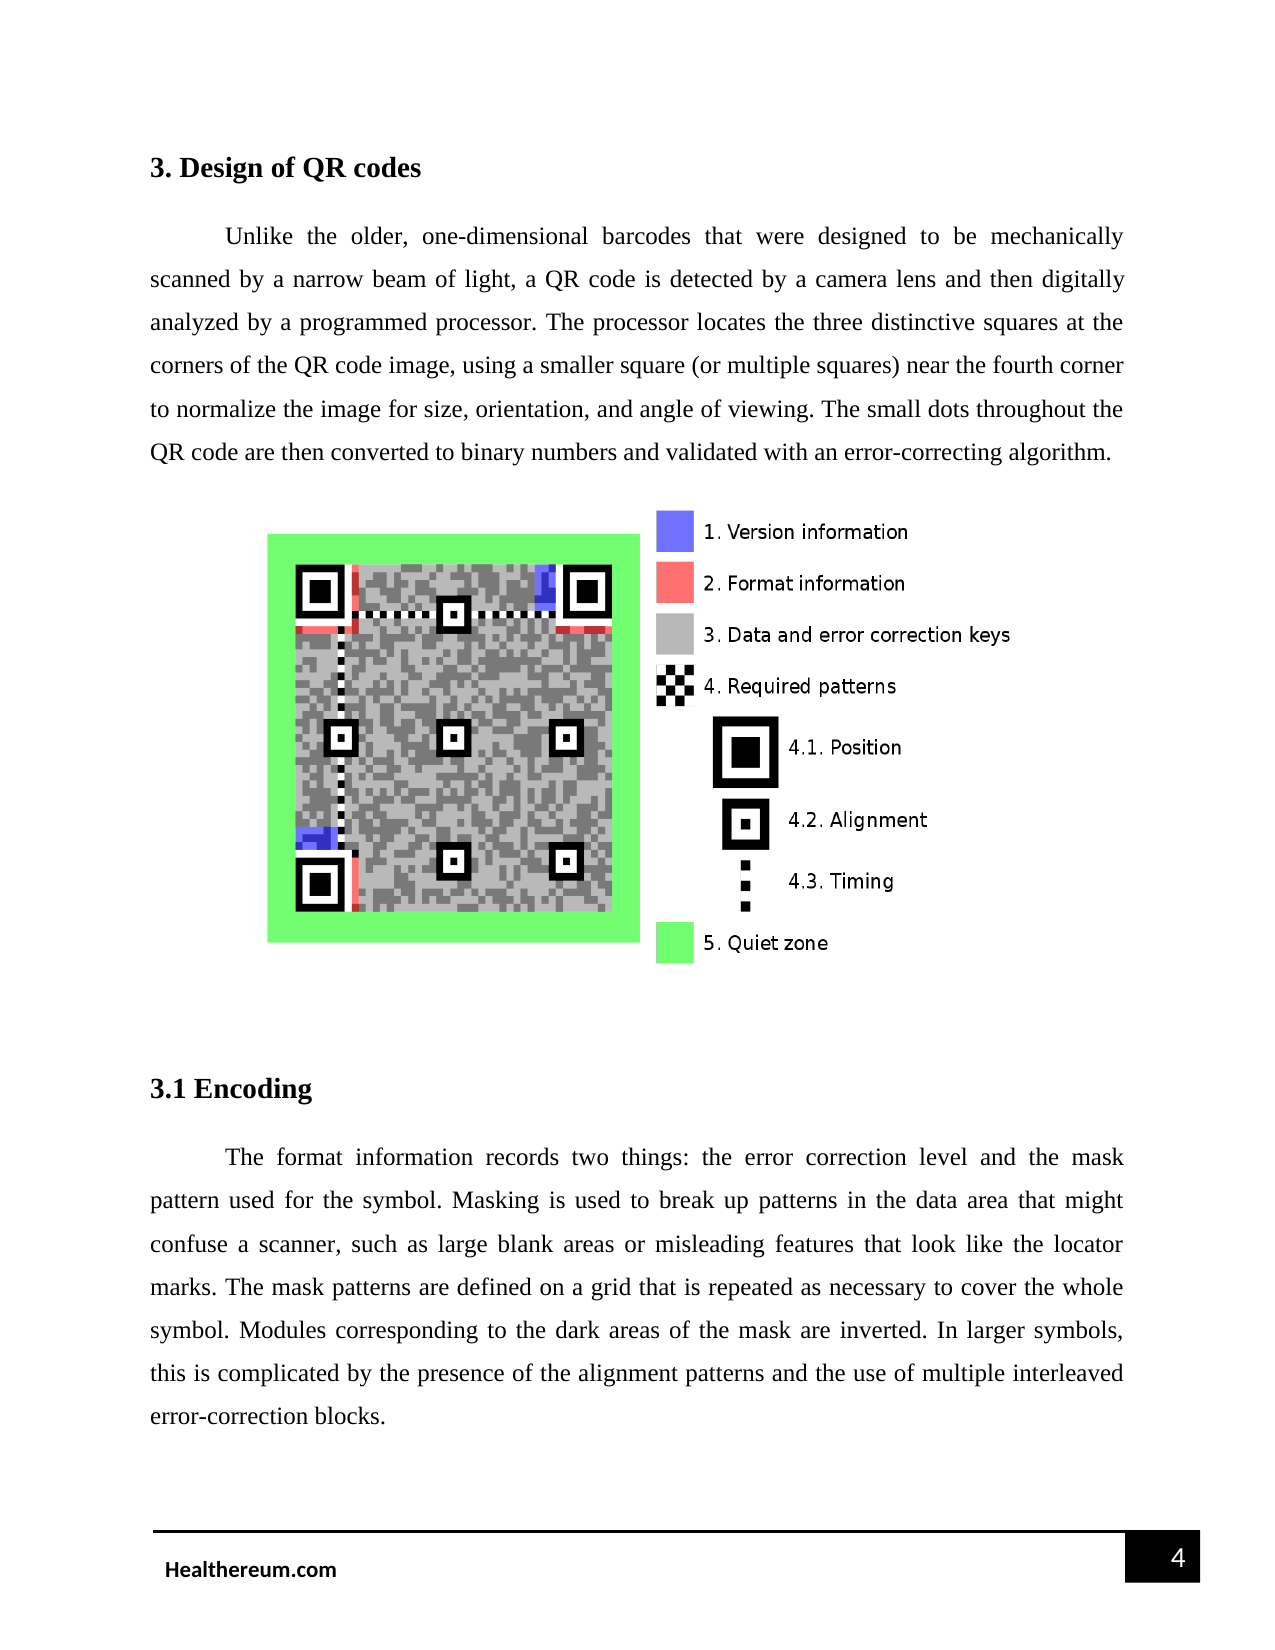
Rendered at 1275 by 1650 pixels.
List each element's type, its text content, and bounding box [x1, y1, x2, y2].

text Unlike the older, one-dimensional barcodes that were designed to be mechanically scanned by a narrow beam of light, a QR code is detected by a camera lens and then digitally analyzed by a programmed processor. The processor locates the three distinctive squares at the corners of the QR code image, using a smaller square (or multiple squares) near the fourth corner to normalize the image for size, orientation, and angle of viewing. The small dots throughout the QR code are then converted to binary numbers and validated with an error-correcting algorithm. [150, 221, 1125, 466]
text The format information records two things: the error correction level and the mask pattern used for the symbol. Masking is used to break up patterns in the data area that might confuse a scanner, such as large blank areas or misleading features that look like the locator marks. The mask patterns are defined on a grid that is repeated as necessary to cover the whole symbol. Modules corresponding to the dark areas of the mask are inverted. In larger symbols, this is complicated by the presence of the alignment patterns and the use of multiple interleaved error-correction blocks. [150, 1142, 1125, 1430]
text 3.1 Encoding [150, 1071, 1125, 1105]
picture [253, 500, 1022, 973]
text 3. Design of QR codes [150, 150, 1125, 183]
